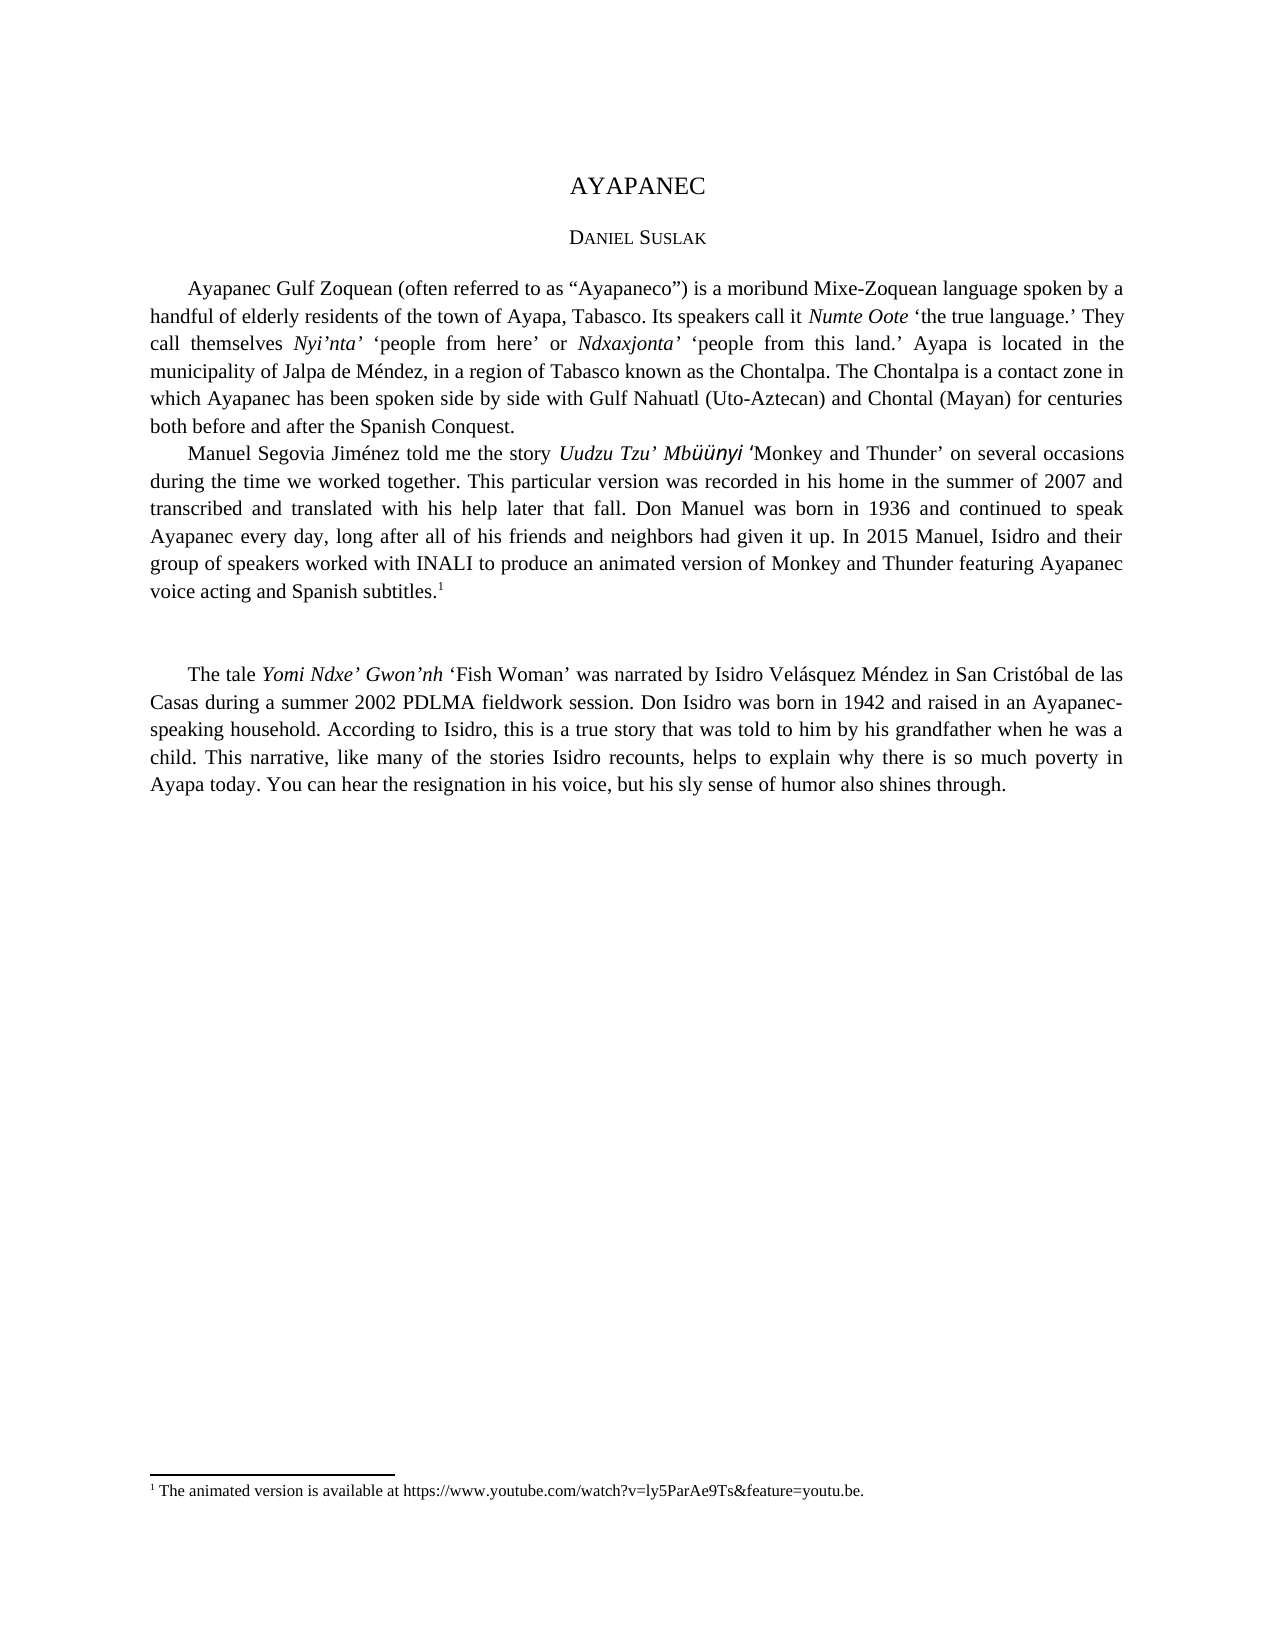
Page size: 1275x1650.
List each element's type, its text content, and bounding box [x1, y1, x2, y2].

text Manuel Segovia Jiménez told me the story Uudzu Tzu’ Mbüünyi ‘Monkey and Thunder’ on several occasions during the time we worked together. This particular version was recorded in his home in the summer of 2007 and transcribed and translated with his help later that fall. Don Manuel was born in 1936 and continued to speak Ayapanec every day, long after all of his friends and neighbors had given it up. In 2015 Manuel, Isidro and their group of speakers worked with INALI to produce an animated version of Monkey and Thunder featuring Ayapanec voice acting and Spanish subtitles. [150, 439, 1125, 604]
text Ayapanec Gulf Zoquean (often referred to as “Ayapaneco”) is a moribund Mixe-Zoquean language spoken by a handful of elderly residents of the town of Ayapa, Tabasco. Its speakers call it Numte Oote ‘the true language.’ They call themselves Nyi’nta’ ‘people from here’ or Ndxaxjonta’ ‘people from this land.’ Ayapa is located in the municipality of Jalpa de Méndez, in a region of Tabasco known as the Chontalpa. The Chontalpa is a contact zone in which Ayapanec has been spoken side by side with Gulf Nahuatl (Uto-Aztecan) and Chontal (Mayan) for centuries both before and after the Spanish Conquest. [150, 274, 1125, 439]
text Daniel Suslak [150, 224, 1125, 249]
title AYAPANEC [150, 171, 1125, 199]
text The tale Yomi Ndxe’ Gwon’nh ‘Fish Woman’ was narrated by Isidro Velásquez Méndez in San Cristóbal de las Casas during a summer 2002 PDLMA fieldwork session. Don Isidro was born in 1942 and raised in an Ayapanec-speaking household. According to Isidro, this is a true story that was told to him by his grandfather when he was a child. This narrative, like many of the stories Isidro recounts, helps to explain why there is so much poverty in Ayapa today. You can hear the resignation in his voice, but his sly sense of humor also shines through. [150, 660, 1125, 797]
